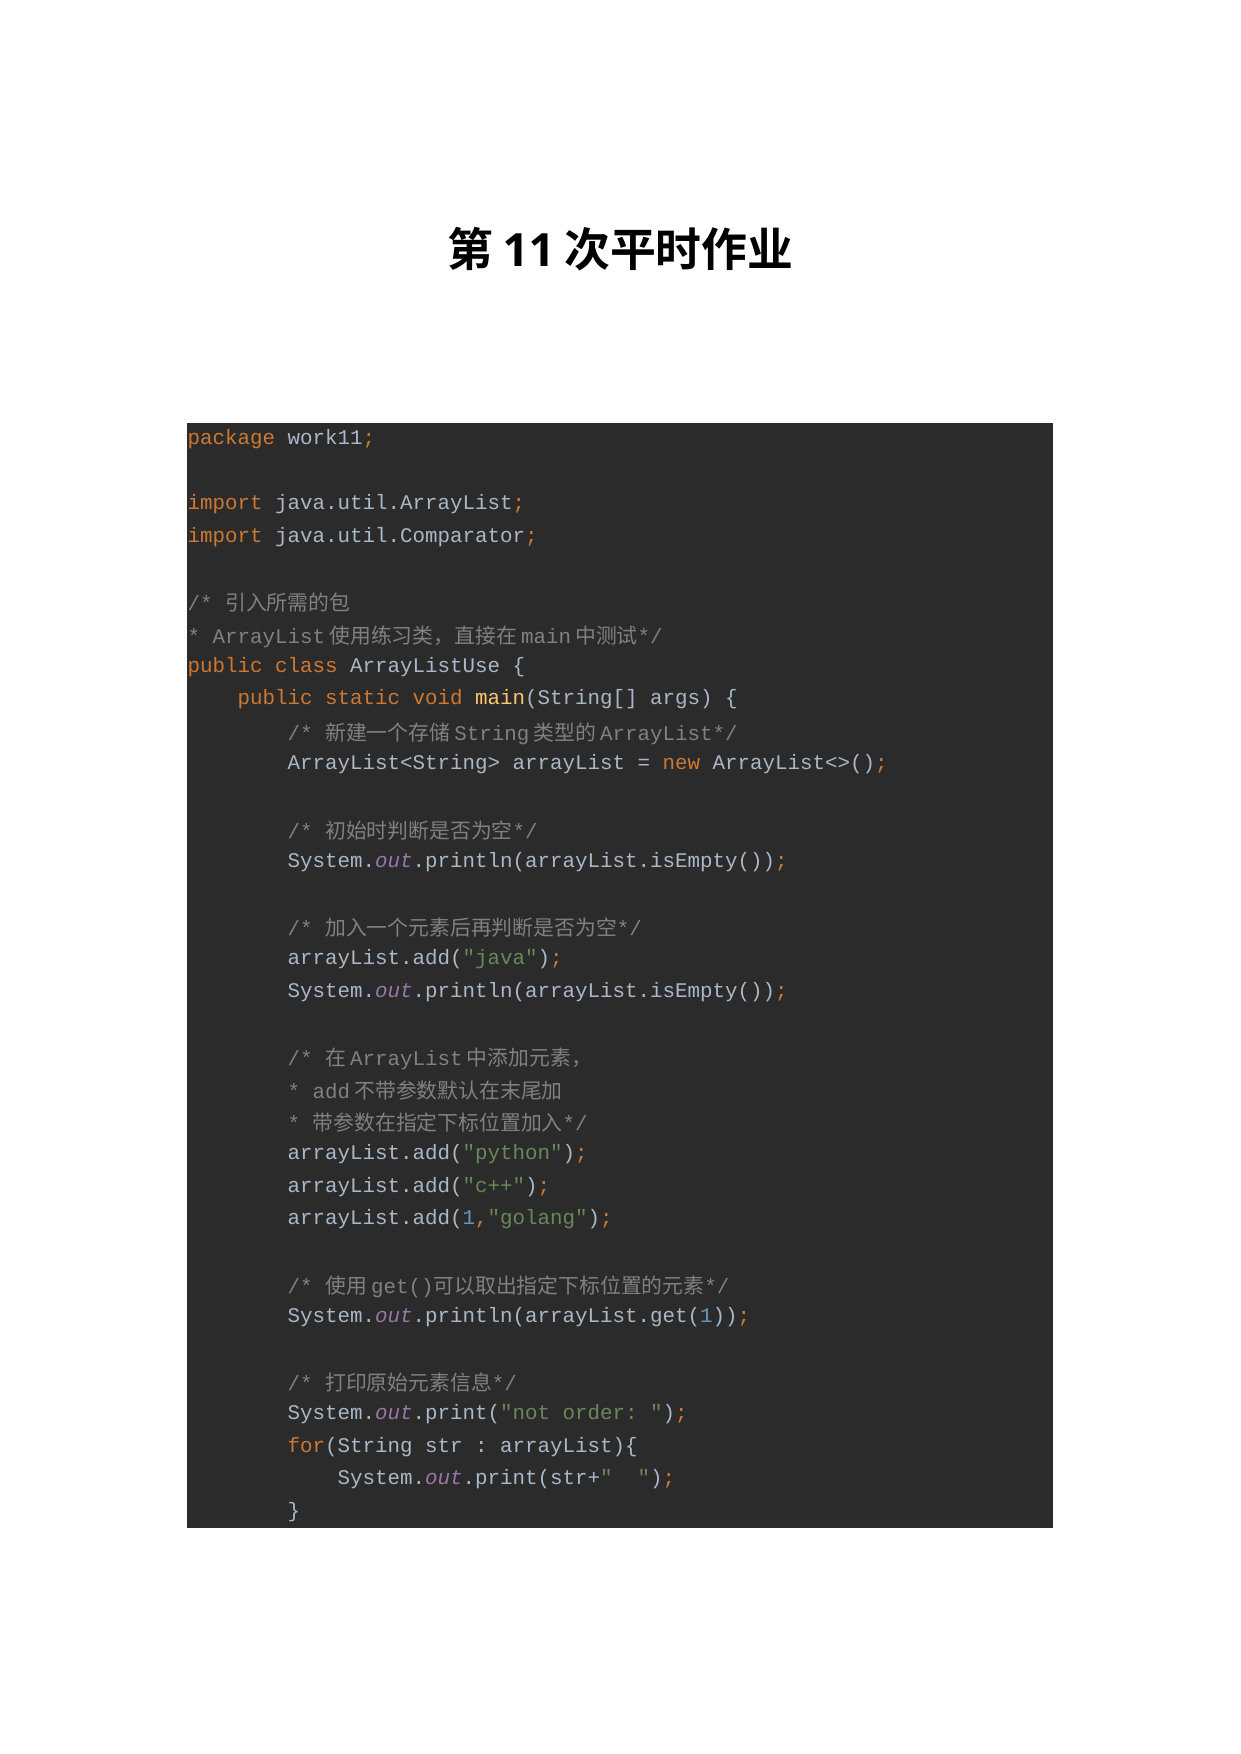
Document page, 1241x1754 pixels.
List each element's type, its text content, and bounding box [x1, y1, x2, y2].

subtitle 第11次平时作业 [187, 197, 1053, 295]
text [187, 423, 1053, 1528]
